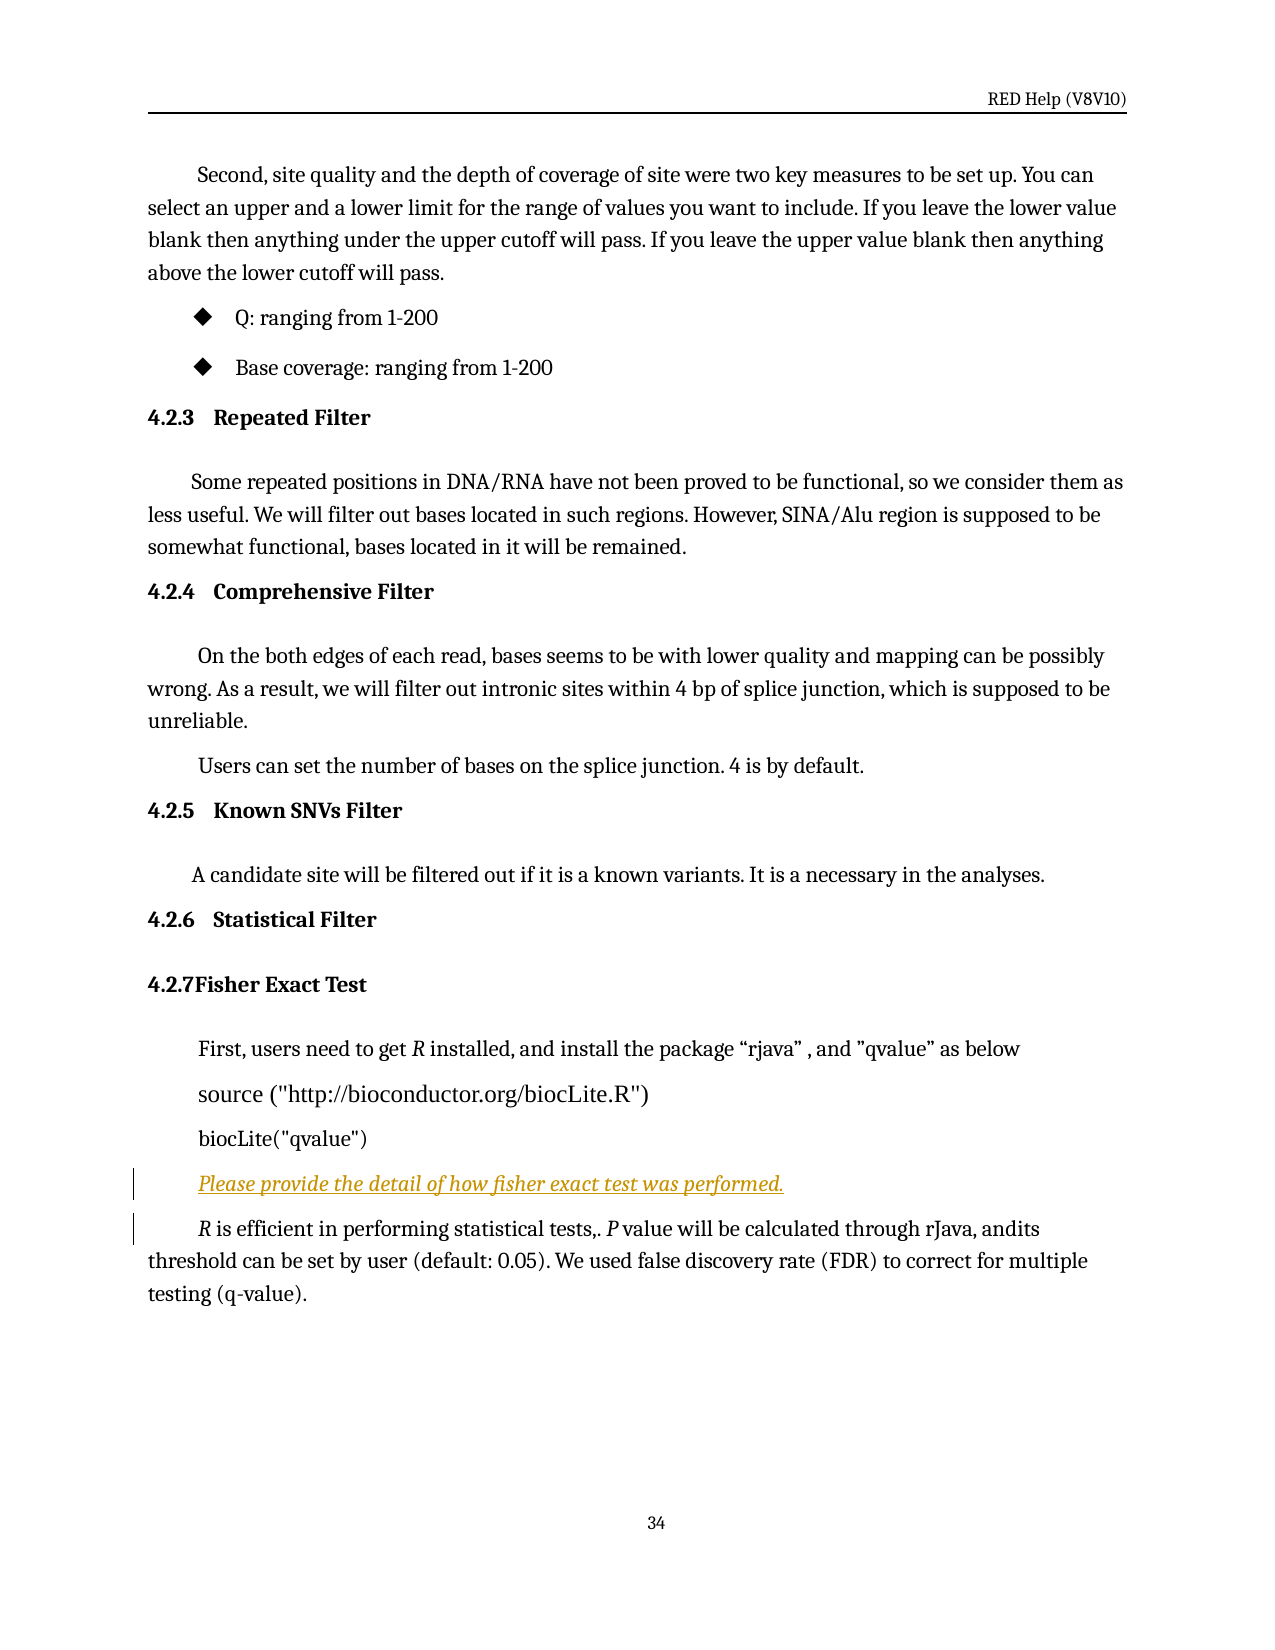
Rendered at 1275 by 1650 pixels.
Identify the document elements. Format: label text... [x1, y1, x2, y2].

text Some repeated positions in DNA/RNA have not been proved to be functional, so we consider them as less useful. We will filter out bases located in such regions. However, SINA/Alu region is supposed to be somewhat functional, bases located in it will be remained. [148, 466, 1127, 563]
text Second, site quality and the depth of coverage of site were two key measures to be set up. You can select an upper and a lower limit for the range of values you want to include. If you leave the lower value blank then anything under the upper cutoff will pass. If you leave the upper value blank then anything above the lower cutoff will pass. [148, 159, 1127, 289]
subtitle Repeated Filter [148, 402, 1127, 434]
text source ("http://bioconductor.org/biocLite.R") [148, 1077, 1127, 1110]
text biocLite("qvalue") [148, 1122, 1127, 1155]
text Users can set the number of bases on the splice junction. 4 is by default. [148, 750, 1127, 782]
text R is efficient in performing statistical tests,. P value will be calculated through rJava, andits threshold can be set by user (default: 0.05). We used false discovery rate (FDR) to correct for multiple testing (q-value). [148, 1212, 1127, 1310]
list Base coverage: ranging from 1-200 [191, 351, 1127, 384]
subtitle Fisher Exact Test [148, 968, 1127, 1001]
subtitle Comprehensive Filter [148, 576, 1127, 608]
subtitle Known SNVs Filter [148, 795, 1127, 827]
text A candidate site will be filtered out if it is a known variants. It is a necessary in the analyses. [148, 859, 1127, 892]
list Q: ranging from 1-200 [191, 301, 1127, 334]
text On the both edges of each read, bases seems to be with lower quality and mapping can be possibly wrong. As a result, we will filter out intronic sites within 4 bp of splice junction, which is supposed to be unreliable. [148, 640, 1127, 737]
subtitle Statistical Filter [148, 904, 1127, 937]
text First, users need to get R installed, and install the package “rjava” , and ”qvalue” as below [148, 1032, 1127, 1065]
